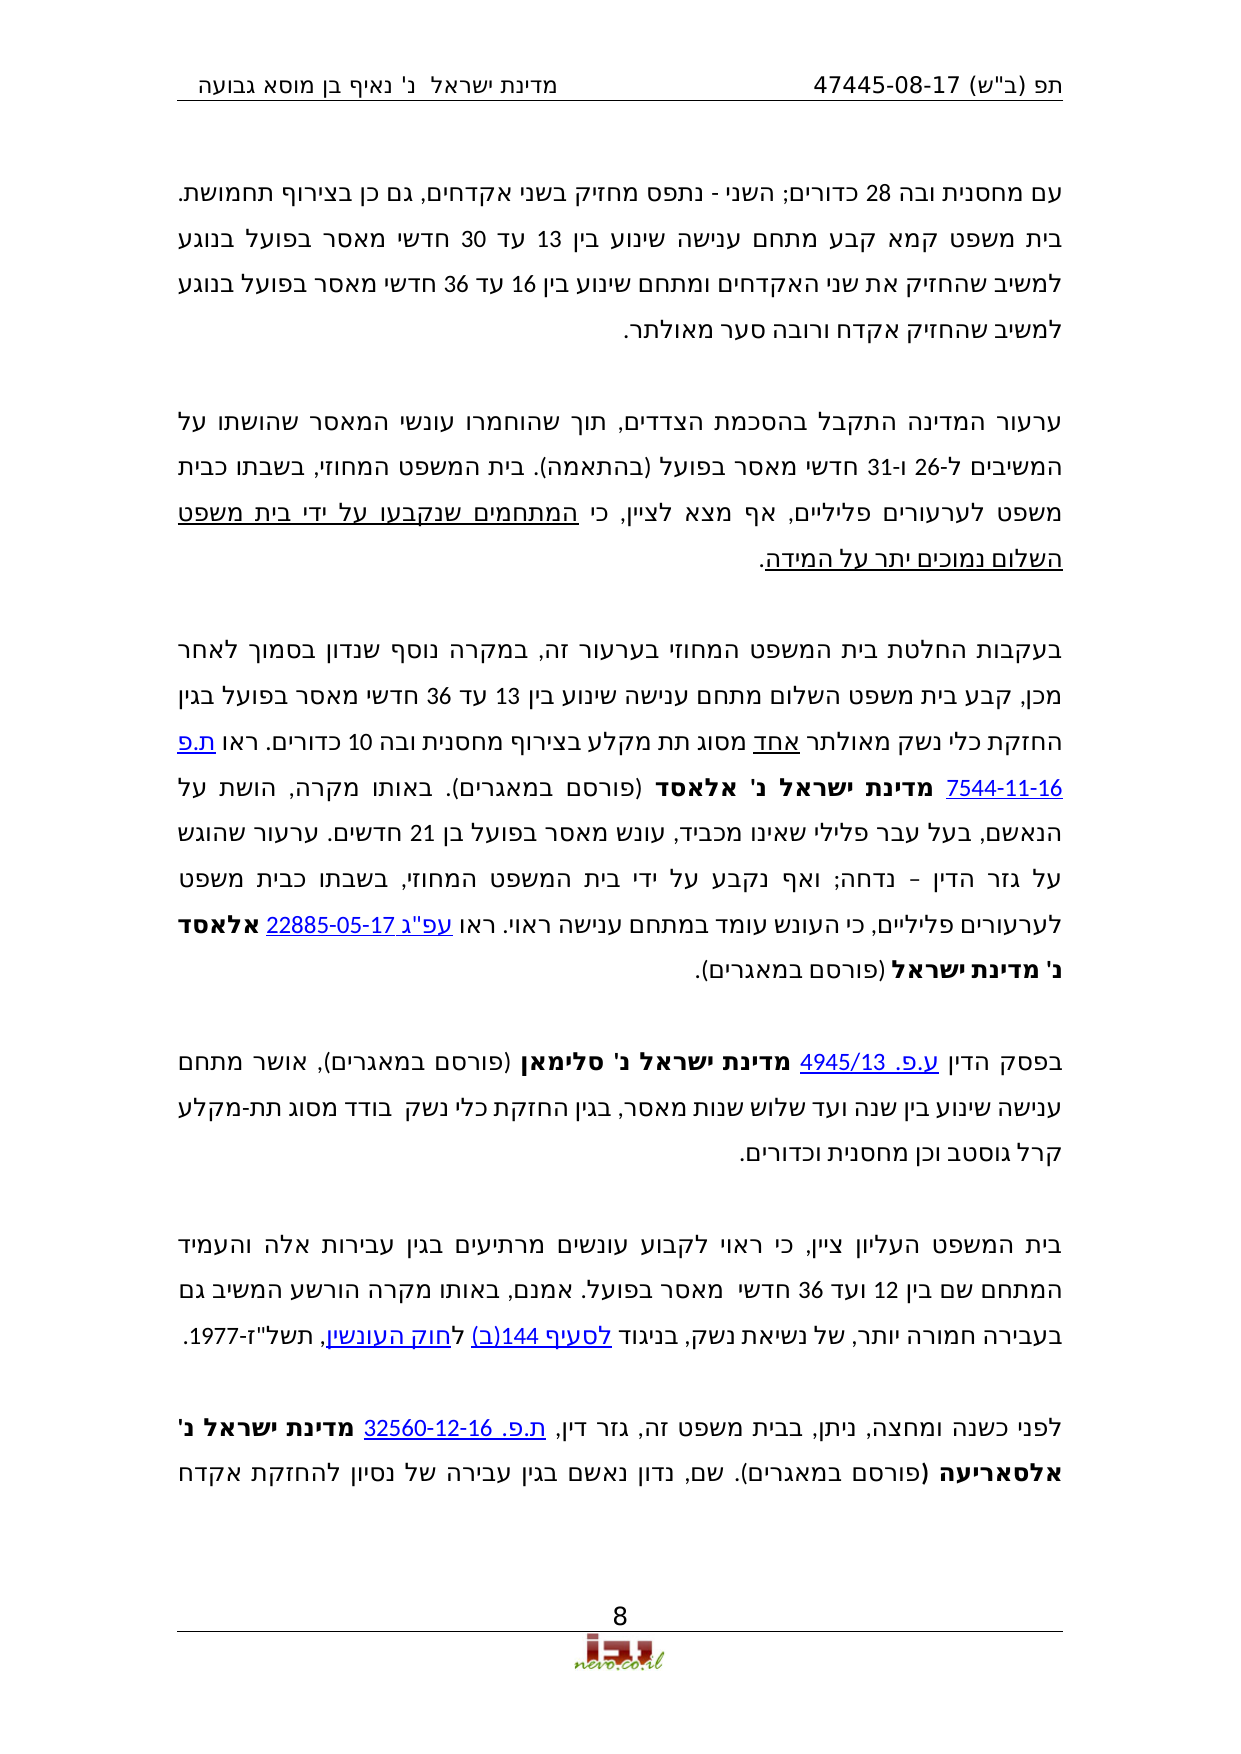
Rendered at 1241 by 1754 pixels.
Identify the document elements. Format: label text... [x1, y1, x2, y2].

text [177, 1412, 1063, 1488]
text בפסק הדין ע.פ. 4945/13 מדינת ישראל נ' סלימאן (פורסם במאגרים), אושר מתחם ענישה שינוע בין שנה ועד שלוש שנות מאסר, בגין החזקת כלי נשק בודד מסוג תת-מקלע קרל גוסטב וכן מחסנית וכדורים. [177, 1046, 1063, 1168]
text בית המשפט העליון ציין, כי ראוי לקבוע עונשים מרתיעים בגין עבירות אלה והעמיד המתחם שם בין 12 ועד 36 חדשי מאסר בפועל. אמנם, באותו מקרה הורשע המשיב גם בעבירה חמורה יותר, של נשיאת נשק, בניגוד לסעיף 144(ב) לחוק העונשין, תשל"ז-1977. [177, 1229, 1063, 1351]
text בעקבות החלטת בית המשפט המחוזי בערעור זה, במקרה נוסף שנדון בסמוך לאחר מכן, קבע בית משפט השלום מתחם ענישה שינוע בין 13 עד 36 חדשי מאסר בפועל בגין החזקת כלי נשק מאולתר אחד מסוג תת מקלע בצירוף מחסנית ובה 10 כדורים. ראו ת.פ 7544-11-16 מדינת ישראל נ' אלאסד (פורסם במאגרים). באותו מקרה, הושת על הנאשם, בעל עבר פלילי שאינו מכביד, עונש מאסר בפועל בן 21 חדשים. ערעור שהוגש על גזר הדין – נדחה; ואף נקבע על ידי בית המשפט המחוזי, בשבתו כבית משפט לערעורים פליליים, כי העונש עומד במתחם ענישה ראוי. ראו עפ"ג 22885-05-17 אלאסד נ' מדינת ישראל (פורסם במאגרים). [177, 634, 1063, 985]
text ערעור המדינה התקבל בהסכמת הצדדים, תוך שהוחמרו עונשי המאסר שהושתו על המשיבים ל-26 ו-31 חדשי מאסר בפועל (בהתאמה). בית המשפט המחוזי, בשבתו כבית משפט לערעורים פליליים, אף מצא לציין, כי המתחמים שנקבעו על ידי בית משפט השלום נמוכים יתר על המידה. [177, 406, 1063, 573]
picture [574, 1633, 666, 1671]
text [177, 177, 1063, 345]
